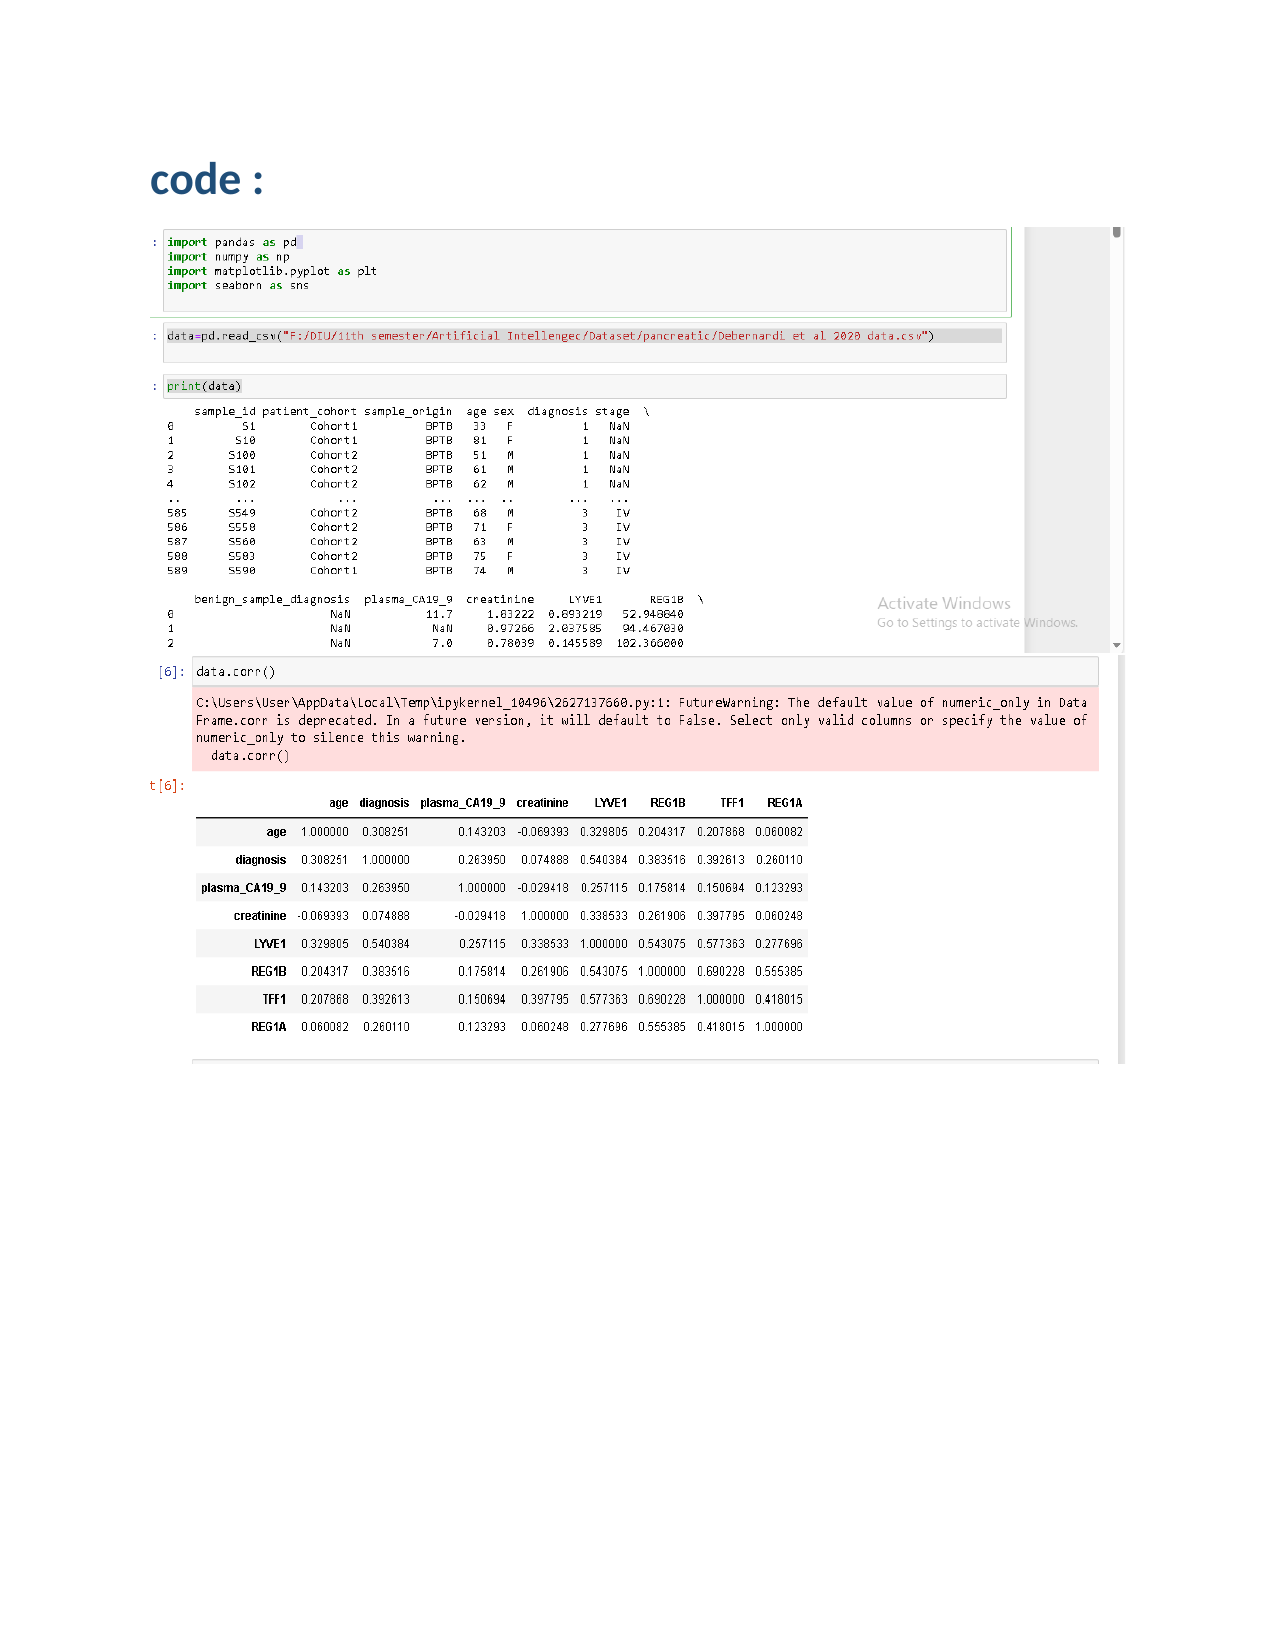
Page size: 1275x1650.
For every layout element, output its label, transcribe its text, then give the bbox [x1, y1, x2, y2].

text code : [150, 150, 1125, 206]
picture [150, 227, 1125, 653]
picture [150, 655, 1125, 1064]
